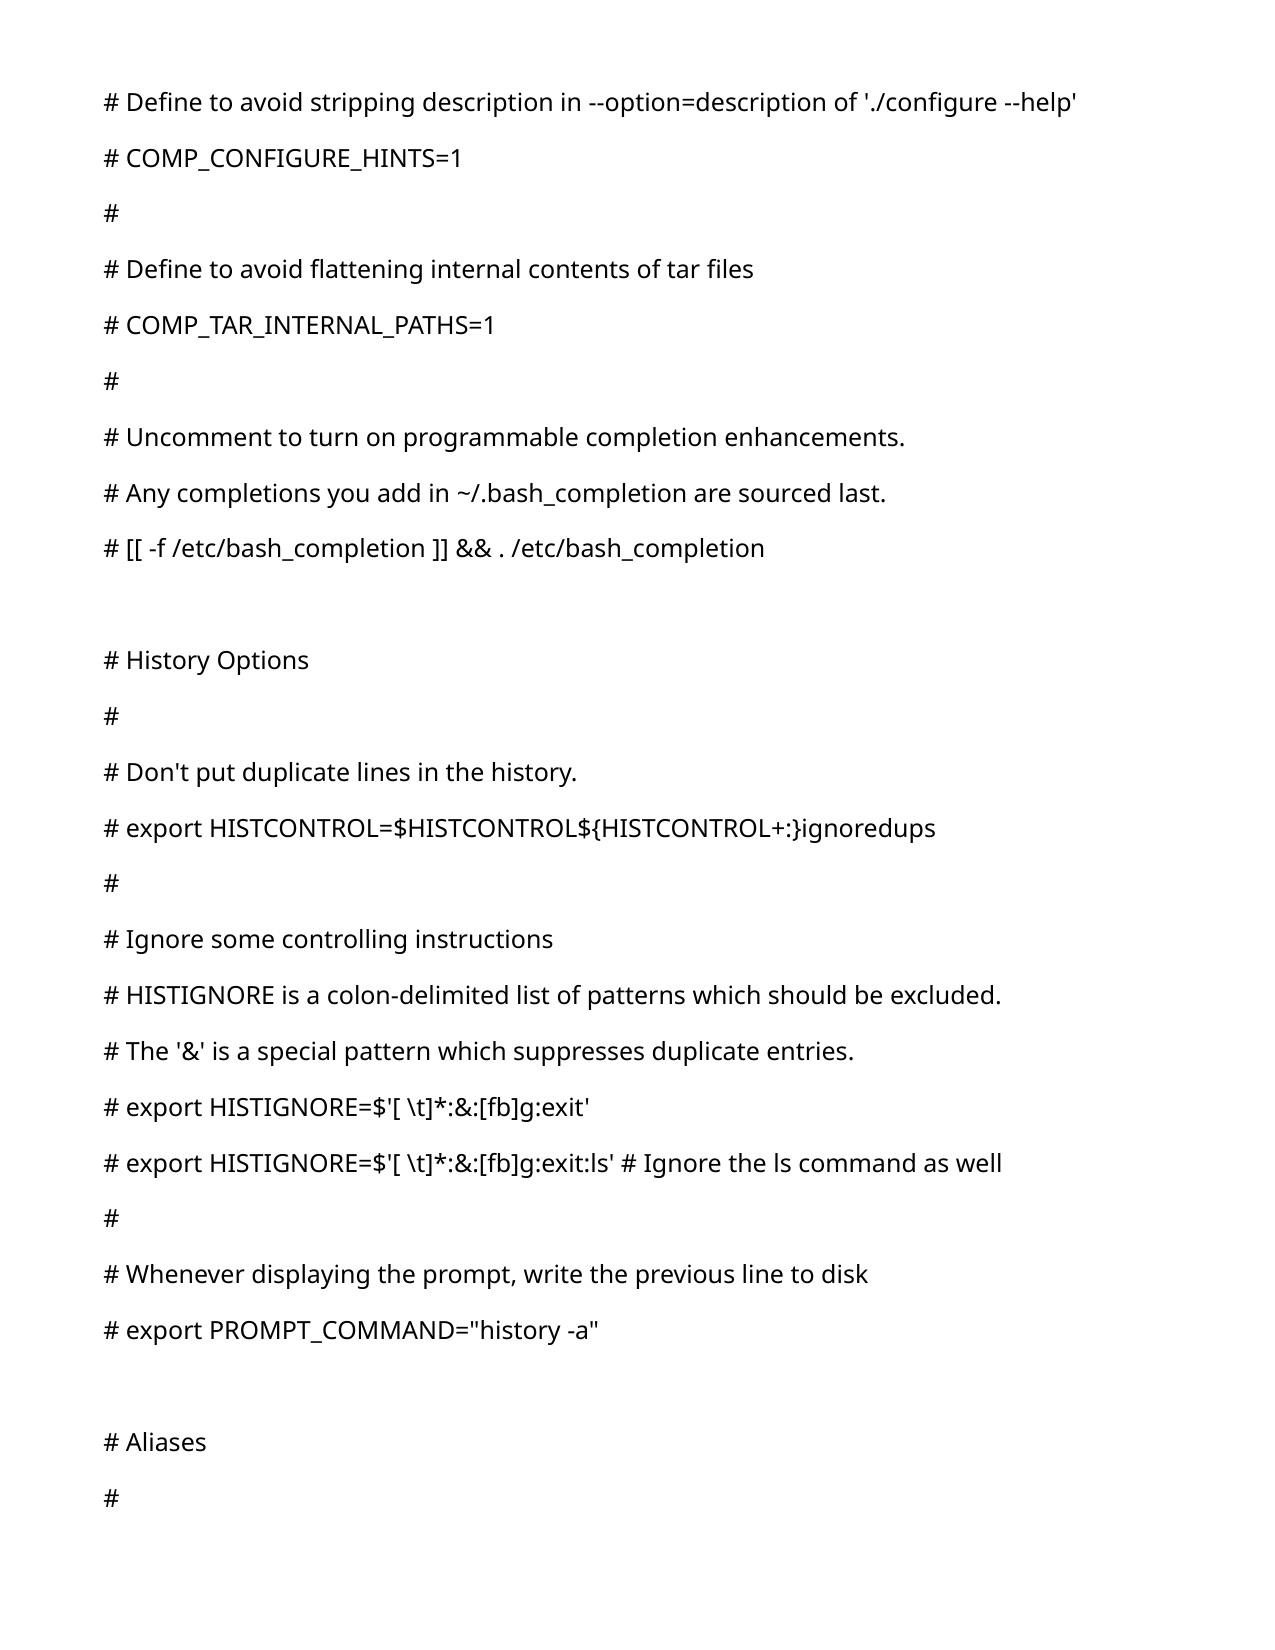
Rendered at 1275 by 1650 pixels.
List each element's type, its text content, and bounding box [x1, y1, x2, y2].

text # [103, 363, 1172, 398]
text # COMP_TAR_INTERNAL_PATHS=1 [103, 308, 1172, 342]
text # Whenever displaying the prompt, write the previous line to disk [103, 1257, 1172, 1291]
text # Uncomment to turn on programmable completion enhancements. [103, 419, 1172, 453]
text # export HISTIGNORE=$'[ \t]*:&:[fb]g:exit:ls' # Ignore the ls command as well [103, 1145, 1172, 1179]
text # Define to avoid stripping description in --option=description of './configure --help' [103, 84, 1172, 118]
text # export HISTCONTROL=$HISTCONTROL${HISTCONTROL+:}ignoredups [103, 810, 1172, 844]
text # Define to avoid flattening internal contents of tar files [103, 252, 1172, 286]
text # [103, 1480, 1172, 1514]
text # export PROMPT_COMMAND="history -a" [103, 1313, 1172, 1347]
text # [[ -f /etc/bash_completion ]] && . /etc/bash_completion [103, 531, 1172, 565]
text # [103, 196, 1172, 230]
text # [103, 1201, 1172, 1235]
text # The '&' is a special pattern which suppresses duplicate entries. [103, 1033, 1172, 1068]
text # [103, 866, 1172, 900]
text # Don't put duplicate lines in the history. [103, 754, 1172, 788]
text # History Options [103, 643, 1172, 677]
text # Aliases [103, 1424, 1172, 1458]
text # Ignore some controlling instructions [103, 922, 1172, 956]
text # COMP_CONFIGURE_HINTS=1 [103, 140, 1172, 174]
text # HISTIGNORE is a colon-delimited list of patterns which should be excluded. [103, 978, 1172, 1012]
text # export HISTIGNORE=$'[ \t]*:&:[fb]g:exit' [103, 1089, 1172, 1123]
text # Any completions you add in ~/.bash_completion are sourced last. [103, 475, 1172, 509]
text # [103, 698, 1172, 733]
